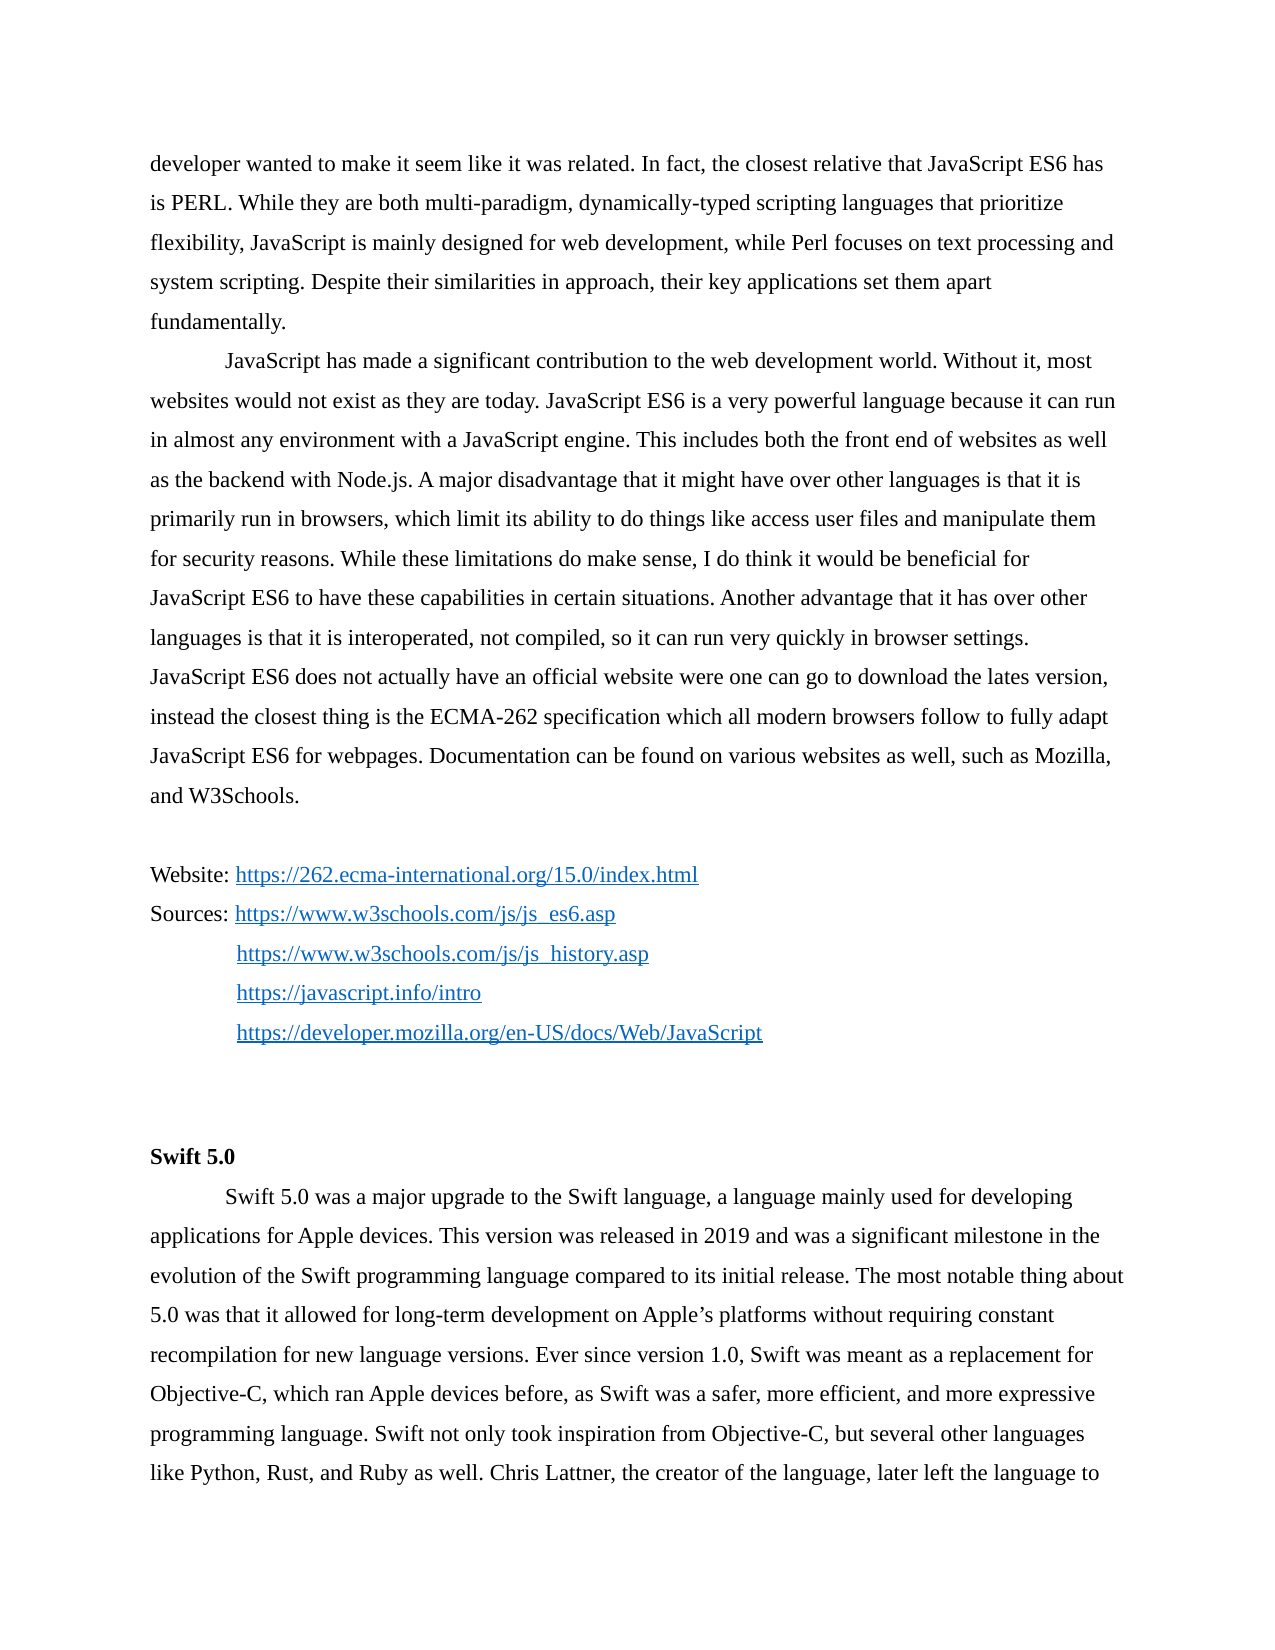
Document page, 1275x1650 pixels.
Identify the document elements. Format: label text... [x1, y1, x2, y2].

text https://www.w3schools.com/js/js_history.asp [150, 939, 1125, 966]
text https://developer.mozilla.org/en-US/docs/Web/JavaScript [150, 1018, 1125, 1045]
text https://javascript.info/intro [150, 979, 1125, 1005]
text JavaScript has made a significant contribution to the web development world. Without it, most websites would not exist as they are today. JavaScript ES6 is a very powerful language because it can run in almost any environment with a JavaScript engine. This includes both the front end of websites as well as the backend with Node.js. A major disadvantage that it might have over other languages is that it is primarily run in browsers, which limit its ability to do things like access user files and manipulate them for security reasons. While these limitations do make sense, I do think it would be beneficial for JavaScript ES6 to have these capabilities in certain situations. Another advantage that it has over other languages is that it is interoperated, not compiled, so it can run very quickly in browser settings. JavaScript ES6 does not actually have an official website were one can go to download the lates version, instead the closest thing is the ECMA-262 specification which all modern browsers follow to fully adapt JavaScript ES6 for webpages. Documentation can be found on various websites as well, such as Mozilla, and W3Schools. [150, 347, 1125, 808]
text Website: https://262.ecma-international.org/15.0/index.html [150, 861, 1125, 887]
text Swift 5.0 [150, 1143, 1125, 1169]
text Sources: https://www.w3schools.com/js/js_es6.asp [150, 900, 1125, 926]
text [150, 1183, 1125, 1485]
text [150, 150, 1125, 334]
